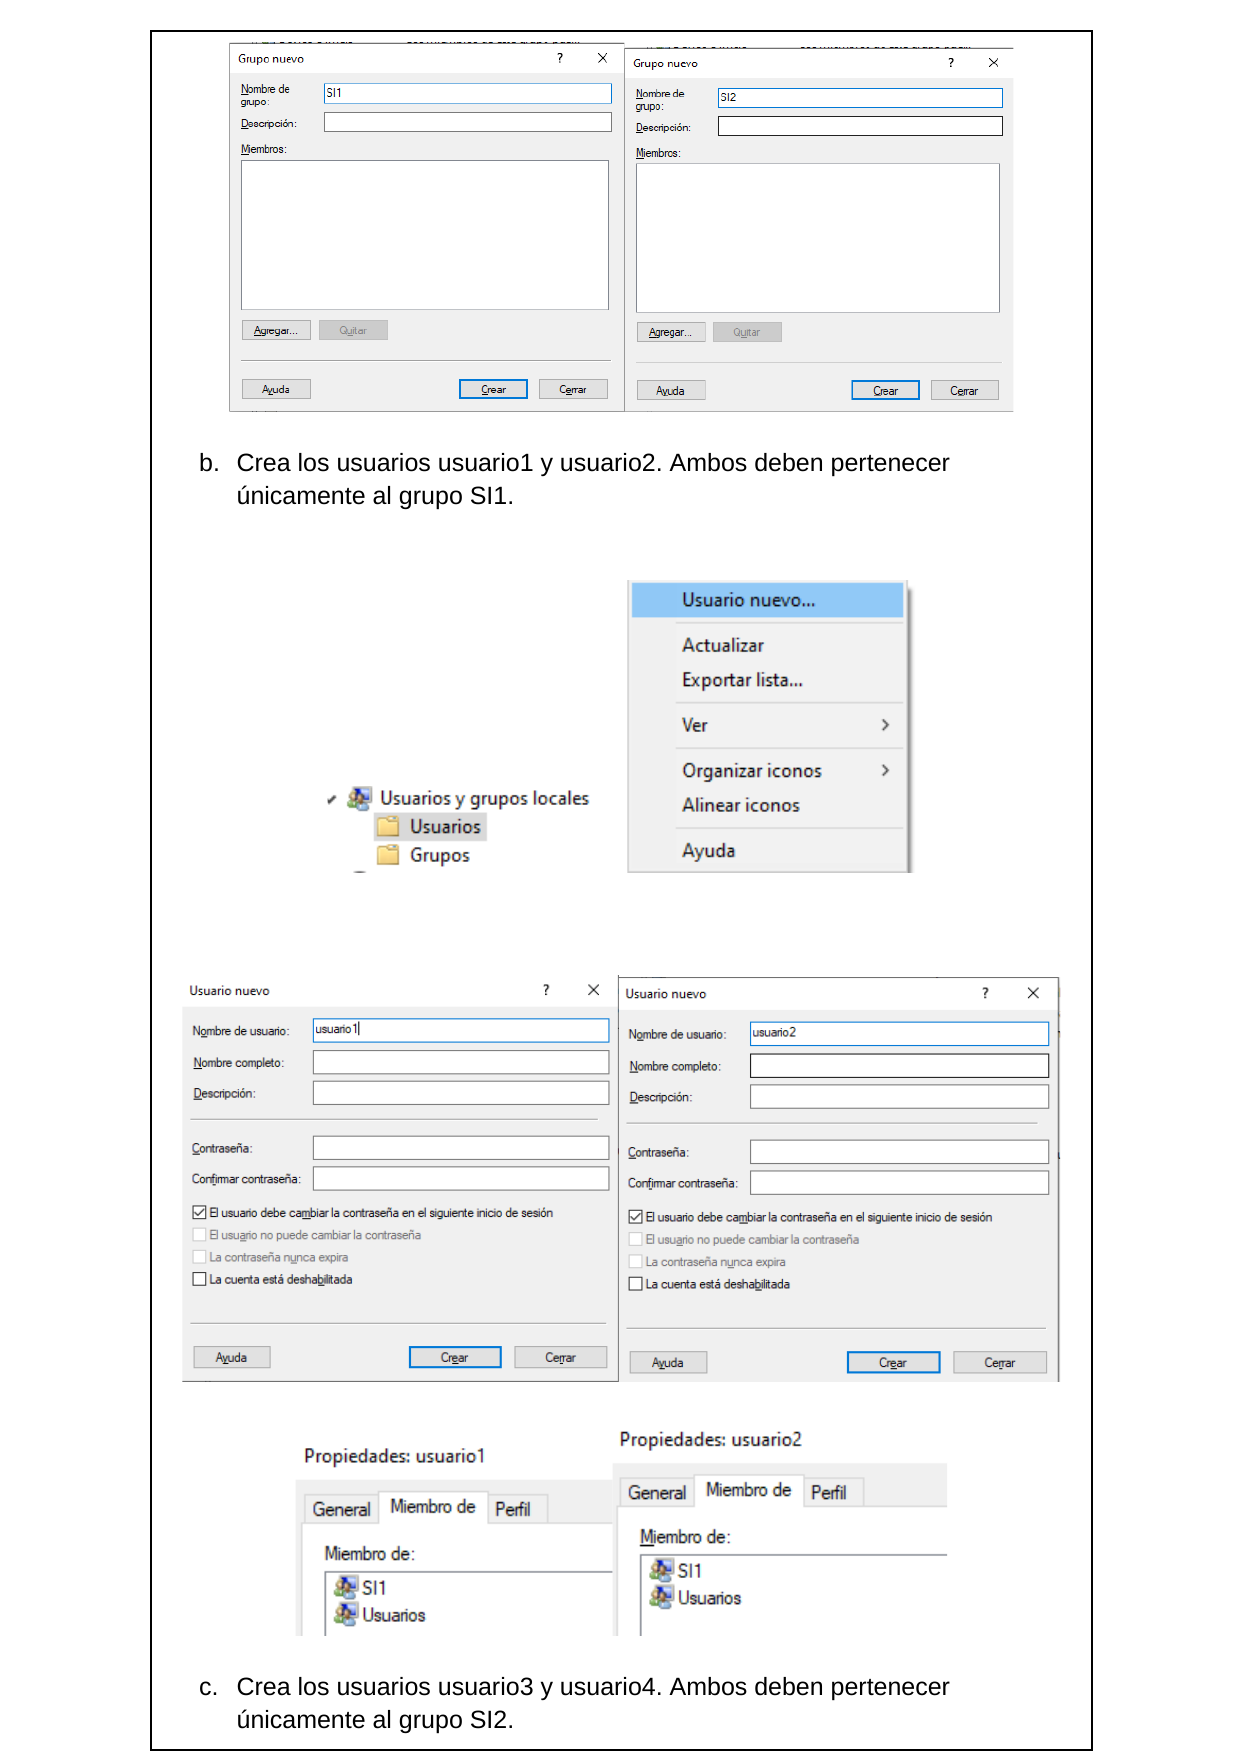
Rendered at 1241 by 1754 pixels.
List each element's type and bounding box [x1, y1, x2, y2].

table_header [152, 32, 1091, 1748]
picture [229, 42, 1014, 412]
picture [327, 580, 915, 873]
picture [295, 1418, 948, 1636]
picture [182, 975, 1061, 1382]
